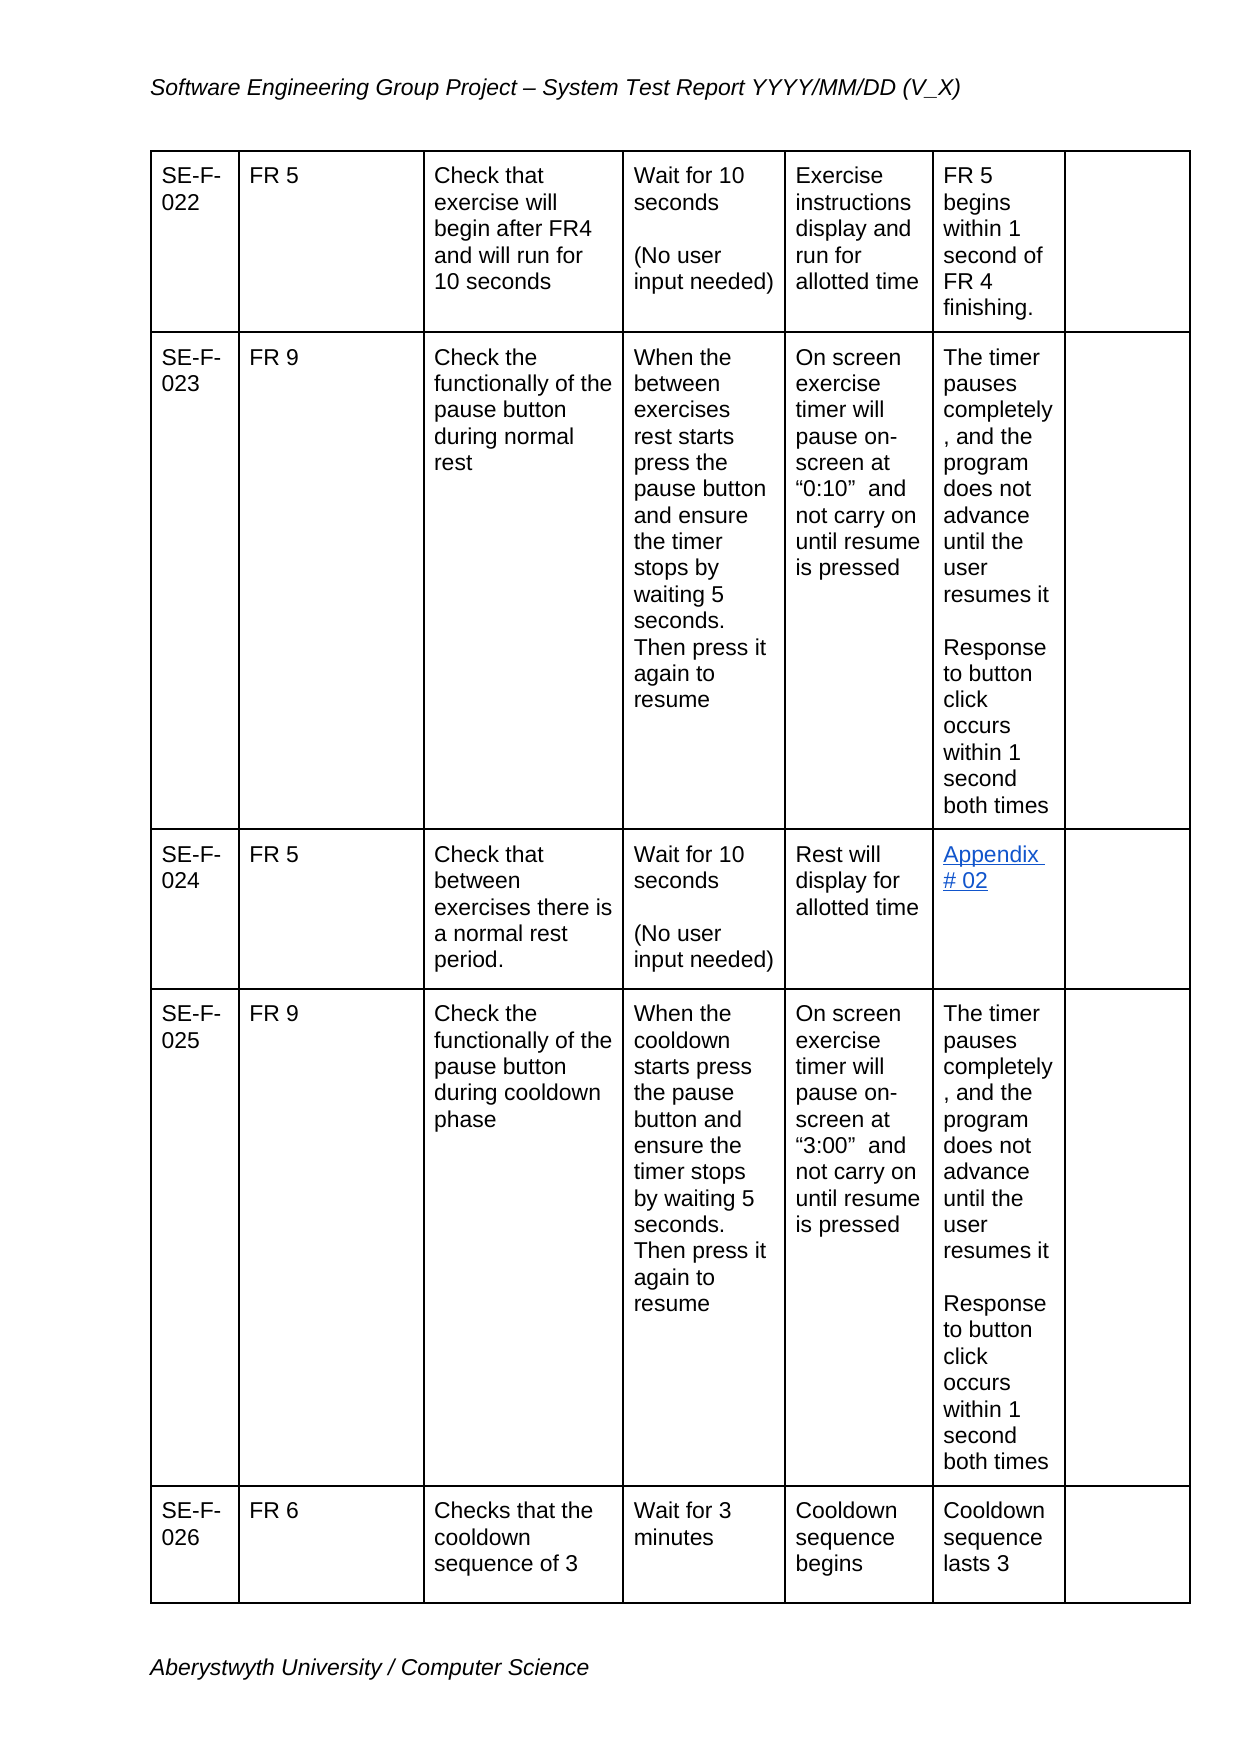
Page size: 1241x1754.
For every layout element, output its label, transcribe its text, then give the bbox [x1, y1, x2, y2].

table_cell Check the functionally of the pause button during normal rest [425, 333, 622, 828]
table_cell Check that between exercises there is a normal rest period. [425, 830, 622, 988]
table_cell [1066, 152, 1189, 331]
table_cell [786, 1487, 932, 1602]
table_cell The timer pauses completely, and the program does not advance until the user resumes it Response to button click occurs within 1 second both times [934, 990, 1064, 1485]
table_cell Appendix # 02 [934, 830, 1064, 988]
table_cell On screen exercise timer will pause on-screen at “0:10” and not carry on until resume is pressed [786, 333, 932, 828]
table_cell Wait for 10 seconds (No user input needed) [624, 830, 784, 988]
table_cell When the cooldown starts press the pause button and ensure the timer stops by waiting 5 seconds. Then press it again to resume [624, 990, 784, 1485]
table_cell FR 9 [240, 333, 423, 828]
table_cell When the between exercises rest starts press the pause button and ensure the timer stops by waiting 5 seconds. Then press it again to resume [624, 333, 784, 828]
table_cell [1066, 830, 1189, 988]
table_cell SE-F-025 [152, 990, 238, 1485]
table_cell Check the functionally of the pause button during cooldown phase [425, 990, 622, 1485]
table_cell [425, 1487, 622, 1602]
table_cell FR 6 [240, 1487, 423, 1602]
table_cell Exercise instructions display and run for allotted time [786, 152, 932, 331]
table_cell FR 5 begins within 1 second of FR 4 finishing. [934, 152, 1064, 331]
table_cell FR 5 [240, 152, 423, 331]
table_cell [934, 1487, 1064, 1602]
table_cell Check that exercise will begin after FR4 and will run for 10 seconds [425, 152, 622, 331]
table_cell On screen exercise timer will pause on-screen at “3:00” and not carry on until resume is pressed [786, 990, 932, 1485]
table_cell FR 5 [240, 830, 423, 988]
table_cell SE-F-023 [152, 333, 238, 828]
table_cell SE-F-024 [152, 830, 238, 988]
table_cell [1066, 990, 1189, 1485]
table_cell [1066, 1487, 1189, 1602]
table_cell [1066, 333, 1189, 828]
table_cell SE-F-022 [152, 152, 238, 331]
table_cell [624, 1487, 784, 1602]
table_cell Wait for 10 seconds (No user input needed) [624, 152, 784, 331]
table_cell FR 9 [240, 990, 423, 1485]
table_cell Rest will display for allotted time [786, 830, 932, 988]
table_cell The timer pauses completely, and the program does not advance until the user resumes it Response to button click occurs within 1 second both times [934, 333, 1064, 828]
table_cell SE-F-026 [152, 1487, 238, 1602]
